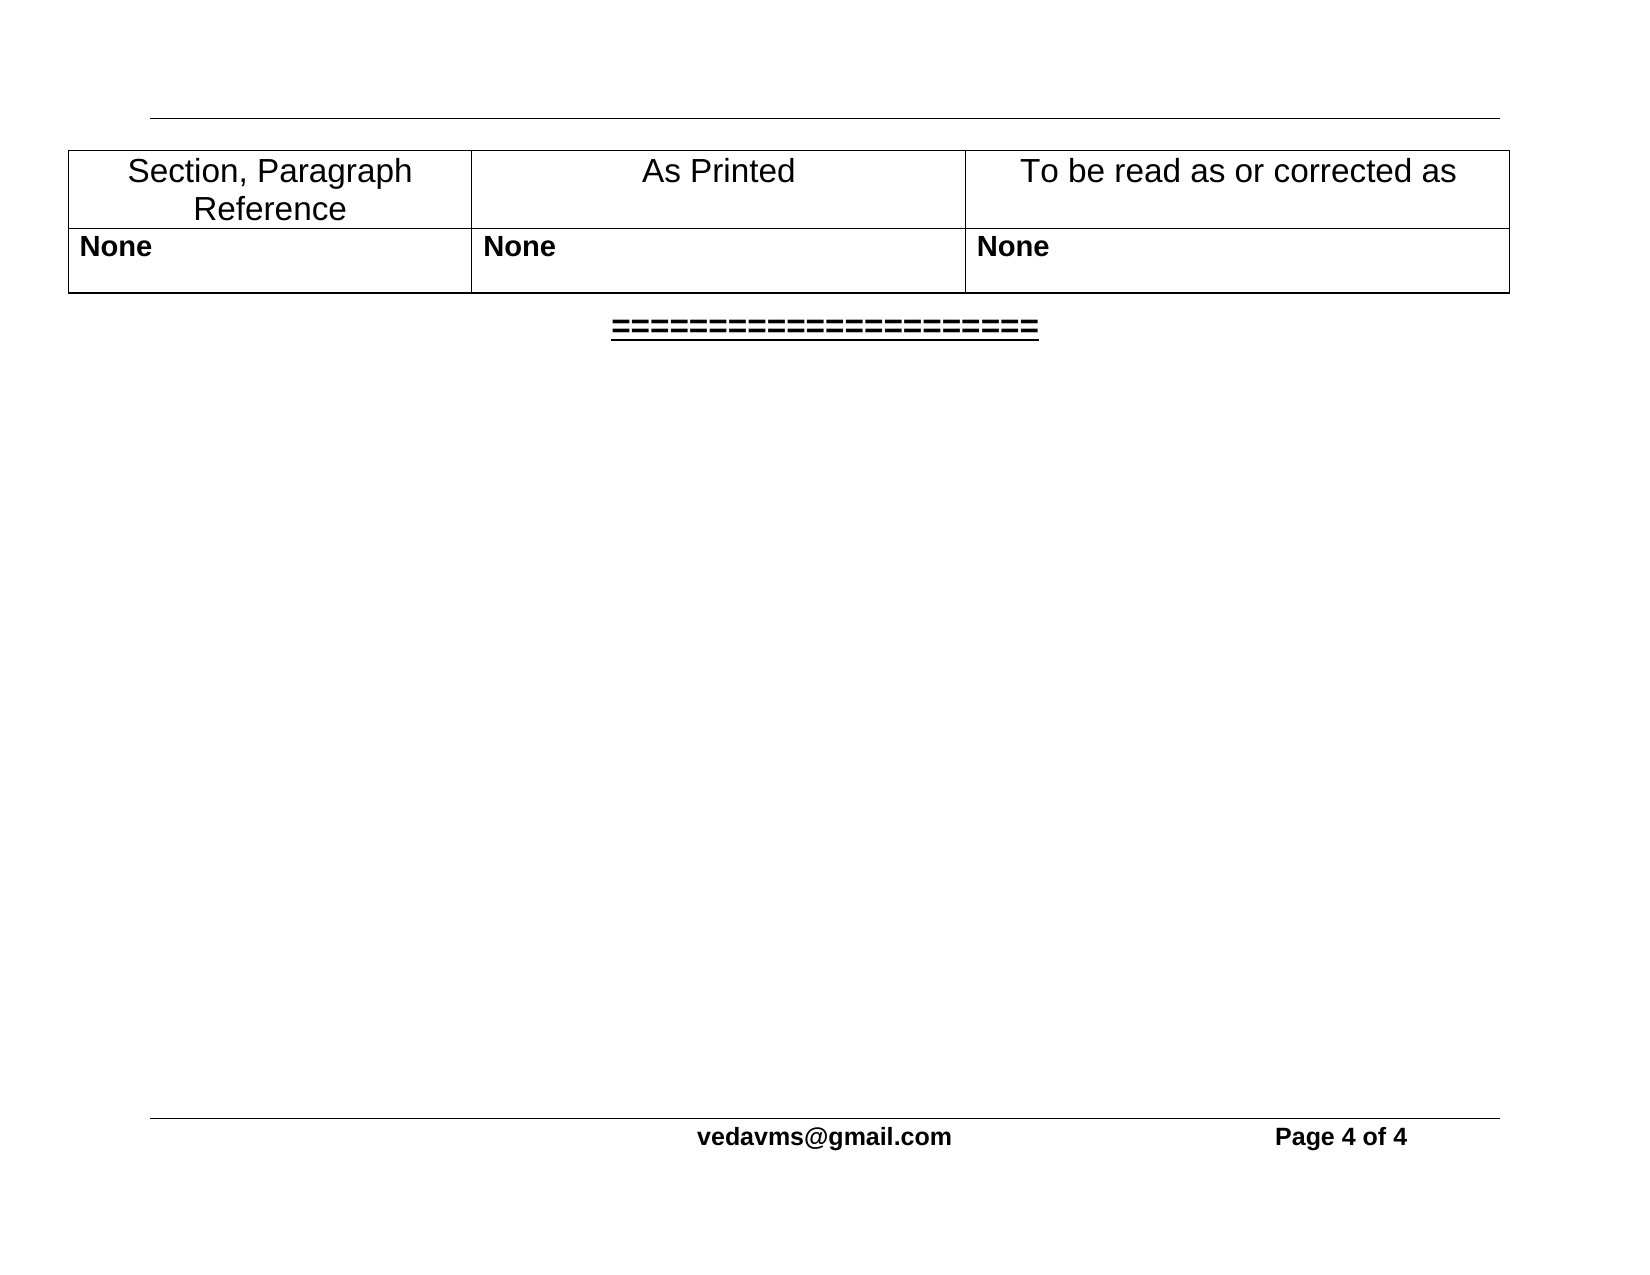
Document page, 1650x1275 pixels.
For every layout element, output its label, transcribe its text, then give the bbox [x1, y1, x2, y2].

table_cell None [69, 229, 471, 292]
text ====================== [76, 306, 1500, 344]
table_cell None [966, 229, 1509, 292]
table_header As Printed [472, 151, 965, 228]
table_header To be read as or corrected as [966, 151, 1509, 228]
table_cell None [472, 229, 965, 292]
table_header Section, Paragraph Reference [69, 151, 471, 228]
